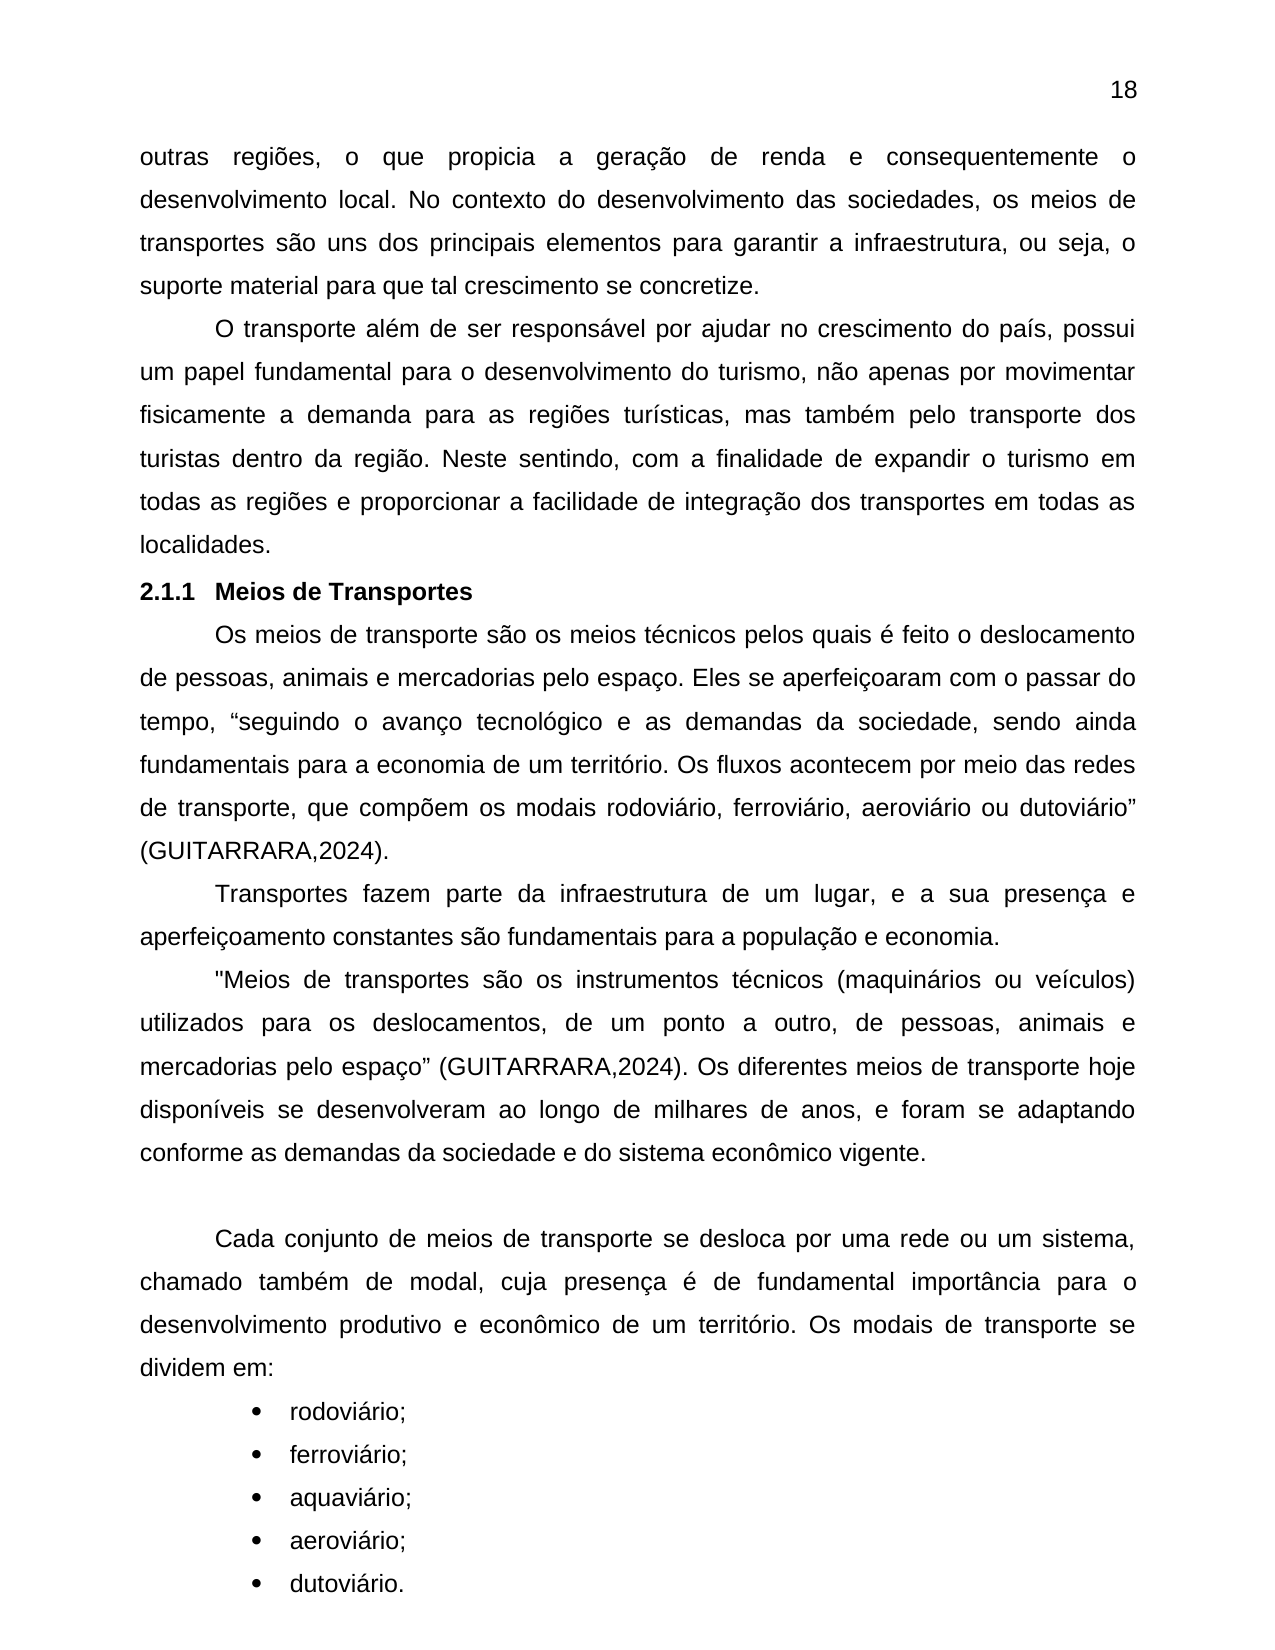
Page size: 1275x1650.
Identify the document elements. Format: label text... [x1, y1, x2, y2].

text Cada conjunto de meios de transporte se desloca por uma rede ou um sistema, chamado também de modal, cuja presença é de fundamental importância para o desenvolvimento produtivo e econômico de um território. Os modais de transporte se dividem em: [139, 1224, 1137, 1382]
text O transporte além de ser responsável por ajudar no crescimento do país, possui um papel fundamental para o desenvolvimento do turismo, não apenas por movimentar fisicamente a demanda para as regiões turísticas, mas também pelo transporte dos turistas dentro da região. Neste sentindo, com a finalidade de expandir o turismo em todas as regiões e proporcionar a facilidade de integração dos transportes em todas as localidades. [139, 314, 1137, 558]
text "Meios de transportes são os instrumentos técnicos (maquinários ou veículos) utilizados para os deslocamentos, de um ponto a outro, de pessoas, animais e mercadorias pelo espaço” (GUITARRARA,2024). Os diferentes meios de transporte hoje disponíveis se desenvolveram ao longo de milhares de anos, e foram se adaptando conforme as demandas da sociedade e do sistema econômico vigente. [139, 965, 1137, 1166]
subtitle Meios de Transportes [139, 577, 1137, 606]
list dutoviário. [252, 1569, 1137, 1598]
list aquaviário; [252, 1483, 1137, 1512]
list rodoviário; [252, 1396, 1137, 1425]
text Os meios de transporte são os meios técnicos pelos quais é feito o deslocamento de pessoas, animais e mercadorias pelo espaço. Eles se aperfeiçoaram com o passar do tempo, “seguindo o avanço tecnológico e as demandas da sociedade, sendo ainda fundamentais para a economia de um território. Os fluxos acontecem por meio das redes de transporte, que compõem os modais rodoviário, ferroviário, aeroviário ou dutoviário” (GUITARRARA,2024). [139, 620, 1137, 864]
list ferroviário; [252, 1440, 1137, 1468]
text Transportes fazem parte da infraestrutura de um lugar, e a sua presença e aperfeiçoamento constantes são fundamentais para a população e economia. [139, 879, 1137, 951]
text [139, 142, 1137, 300]
list aeroviário; [252, 1526, 1137, 1555]
